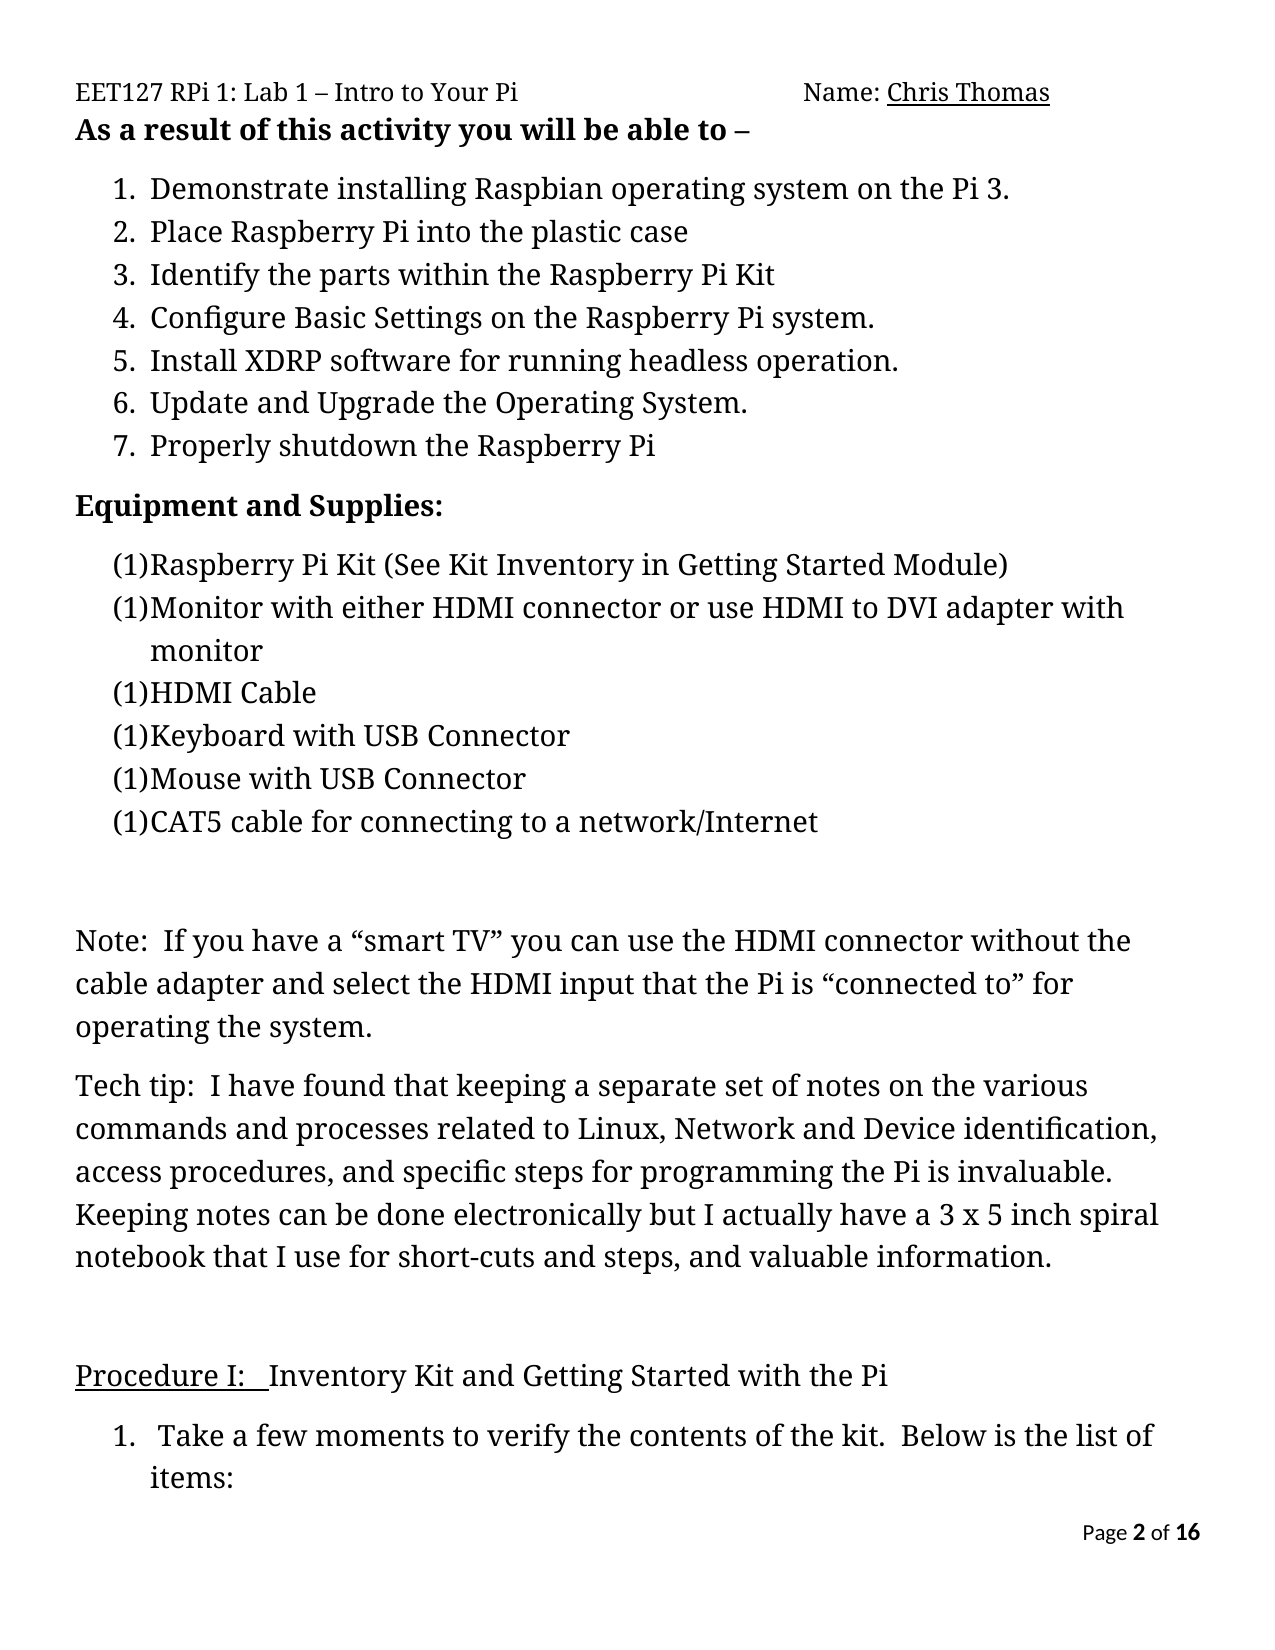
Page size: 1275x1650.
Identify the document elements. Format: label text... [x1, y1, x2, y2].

list Mouse with USB Connector [112, 758, 1200, 798]
list Monitor with either HDMI connector or use HDMI to DVI adapter with monitor [112, 587, 1200, 670]
list Demonstrate installing Raspbian operating system on the Pi 3. [112, 168, 1200, 208]
list Properly shutdown the Raspberry Pi [112, 425, 1200, 465]
list Install XDRP software for running headless operation. [112, 340, 1200, 379]
list Keyboard with USB Connector [112, 716, 1200, 755]
list HDMI Cable [112, 673, 1200, 712]
list Identify the parts within the Raspberry Pi Kit [112, 254, 1200, 294]
text Note: If you have a “smart TV” you can use the HDMI connector without the cable adapter and select the HDMI input that the Pi is “connected to” for operating the system. [75, 920, 1200, 1046]
text Equipment and Supplies: [75, 485, 1200, 524]
list Update and Upgrade the Operating System. [112, 383, 1200, 422]
text Procedure I: Inventory Kit and Getting Started with the Pi [75, 1356, 1200, 1395]
list Place Raspberry Pi into the plastic case [112, 211, 1200, 251]
text As a result of this activity you will be able to – [75, 109, 1200, 149]
list Raspberry Pi Kit (See Kit Inventory in Getting Started Module) [112, 544, 1200, 584]
list CAT5 cable for connecting to a network/Internet [112, 801, 1200, 841]
list Take a few moments to verify the contents of the kit. Below is the list of items: [112, 1415, 1200, 1497]
text Tech tip: I have found that keeping a separate set of notes on the various commands and processes related to Linux, Network and Device identification, access procedures, and specific steps for programming the Pi is invaluable. Keeping notes can be done electronically but I actually have a 3 x 5 inch spiral notebook that I use for short-cuts and steps, and valuable information. [75, 1065, 1200, 1276]
list Configure Basic Settings on the Raspberry Pi system. [112, 297, 1200, 337]
